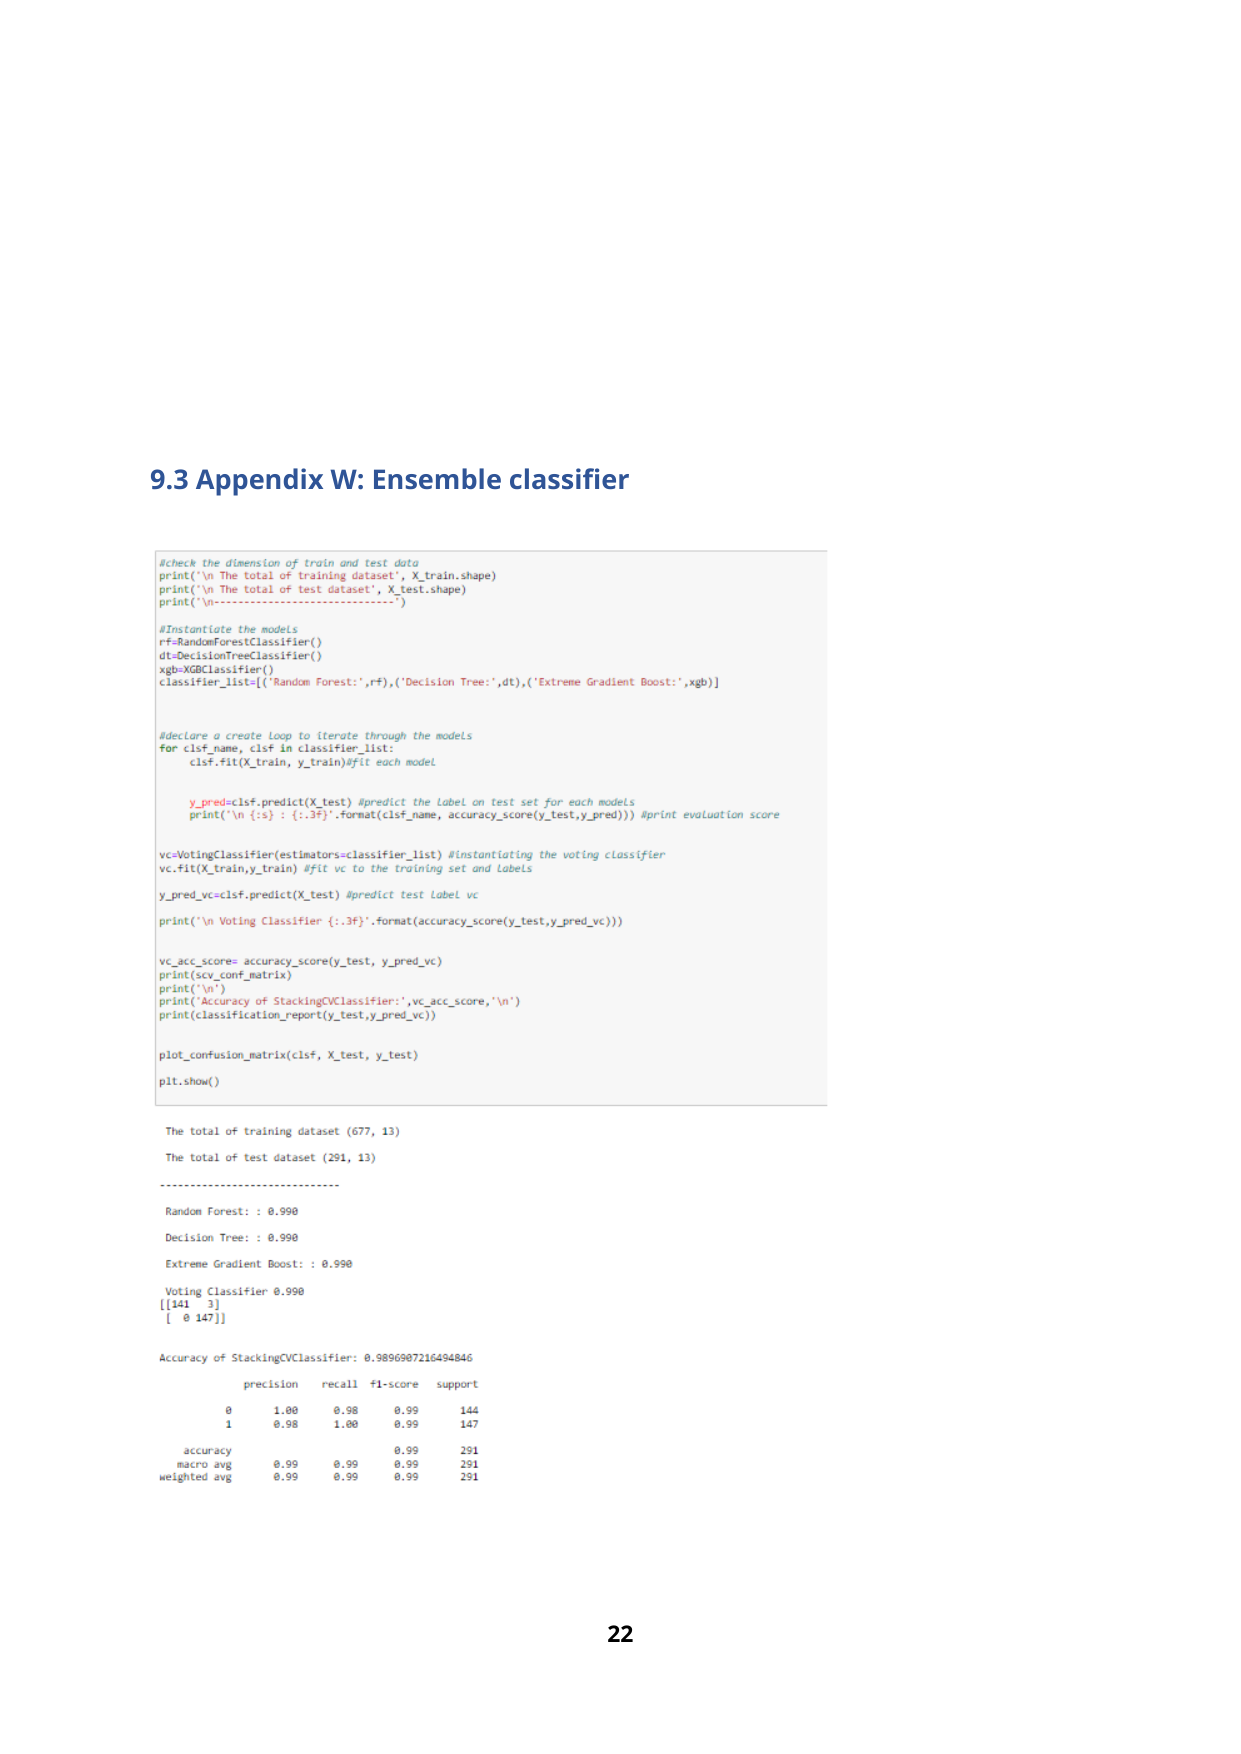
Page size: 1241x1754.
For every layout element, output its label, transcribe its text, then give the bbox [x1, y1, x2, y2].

subtitle 9.3 Appendix W: Ensemble classifier [150, 460, 1090, 497]
picture [150, 548, 828, 1508]
